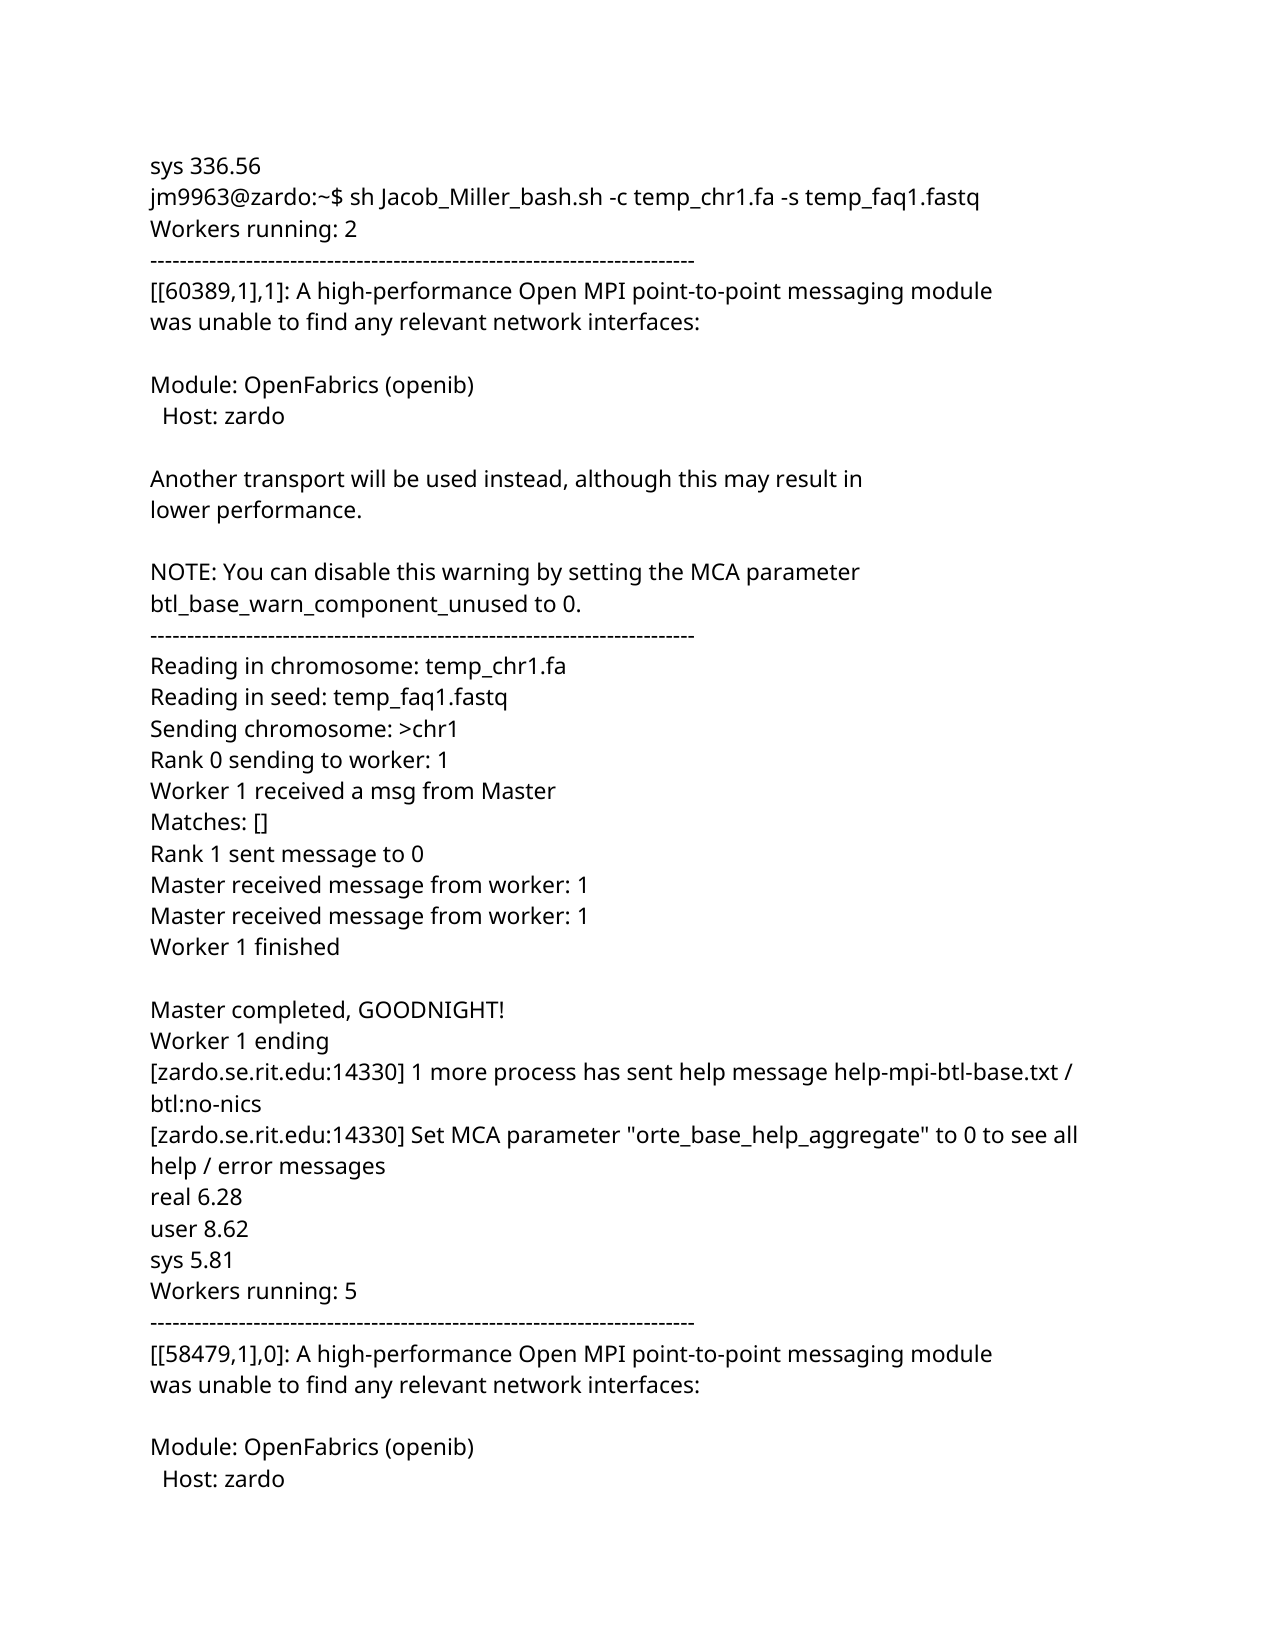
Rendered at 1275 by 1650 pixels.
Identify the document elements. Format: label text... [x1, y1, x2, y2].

text Module: OpenFabrics (openib) [150, 1431, 1125, 1462]
text real 6.28 [150, 1181, 1125, 1212]
text [[60389,1],1]: A high-performance Open MPI point-to-point messaging module [150, 275, 1125, 306]
text sys 336.56 [150, 150, 1125, 181]
text Worker 1 ending [150, 1025, 1125, 1056]
text -------------------------------------------------------------------------- [150, 619, 1125, 650]
text [zardo.se.rit.edu:14330] Set MCA parameter "orte_base_help_aggregate" to 0 to see all help / error messages [150, 1119, 1125, 1181]
text sys 5.81 [150, 1244, 1125, 1275]
text Worker 1 finished [150, 931, 1125, 962]
text -------------------------------------------------------------------------- [150, 244, 1125, 275]
text user 8.62 [150, 1212, 1125, 1244]
text Reading in chromosome: temp_chr1.fa [150, 650, 1125, 681]
text Workers running: 5 [150, 1275, 1125, 1306]
text Master received message from worker: 1 [150, 869, 1125, 900]
text Workers running: 2 [150, 212, 1125, 244]
text Master received message from worker: 1 [150, 900, 1125, 931]
text -------------------------------------------------------------------------- [150, 1306, 1125, 1337]
text NOTE: You can disable this warning by setting the MCA parameter [150, 556, 1125, 587]
text Another transport will be used instead, although this may result in [150, 462, 1125, 494]
text Host: zardo [150, 400, 1125, 431]
text Reading in seed: temp_faq1.fastq [150, 681, 1125, 712]
text Host: zardo [150, 1462, 1125, 1494]
text Rank 1 sent message to 0 [150, 837, 1125, 869]
text Sending chromosome: >chr1 [150, 712, 1125, 744]
text Rank 0 sending to worker: 1 [150, 744, 1125, 775]
text Worker 1 received a msg from Master [150, 775, 1125, 806]
text lower performance. [150, 494, 1125, 525]
text Matches: [] [150, 806, 1125, 837]
text [zardo.se.rit.edu:14330] 1 more process has sent help message help-mpi-btl-base.txt / btl:no-nics [150, 1056, 1125, 1119]
text jm9963@zardo:~$ sh Jacob_Miller_bash.sh -c temp_chr1.fa -s temp_faq1.fastq [150, 181, 1125, 212]
text [[58479,1],0]: A high-performance Open MPI point-to-point messaging module [150, 1337, 1125, 1369]
text Master completed, GOODNIGHT! [150, 994, 1125, 1025]
text was unable to find any relevant network interfaces: [150, 306, 1125, 337]
text Module: OpenFabrics (openib) [150, 369, 1125, 400]
text btl_base_warn_component_unused to 0. [150, 587, 1125, 619]
text was unable to find any relevant network interfaces: [150, 1369, 1125, 1400]
